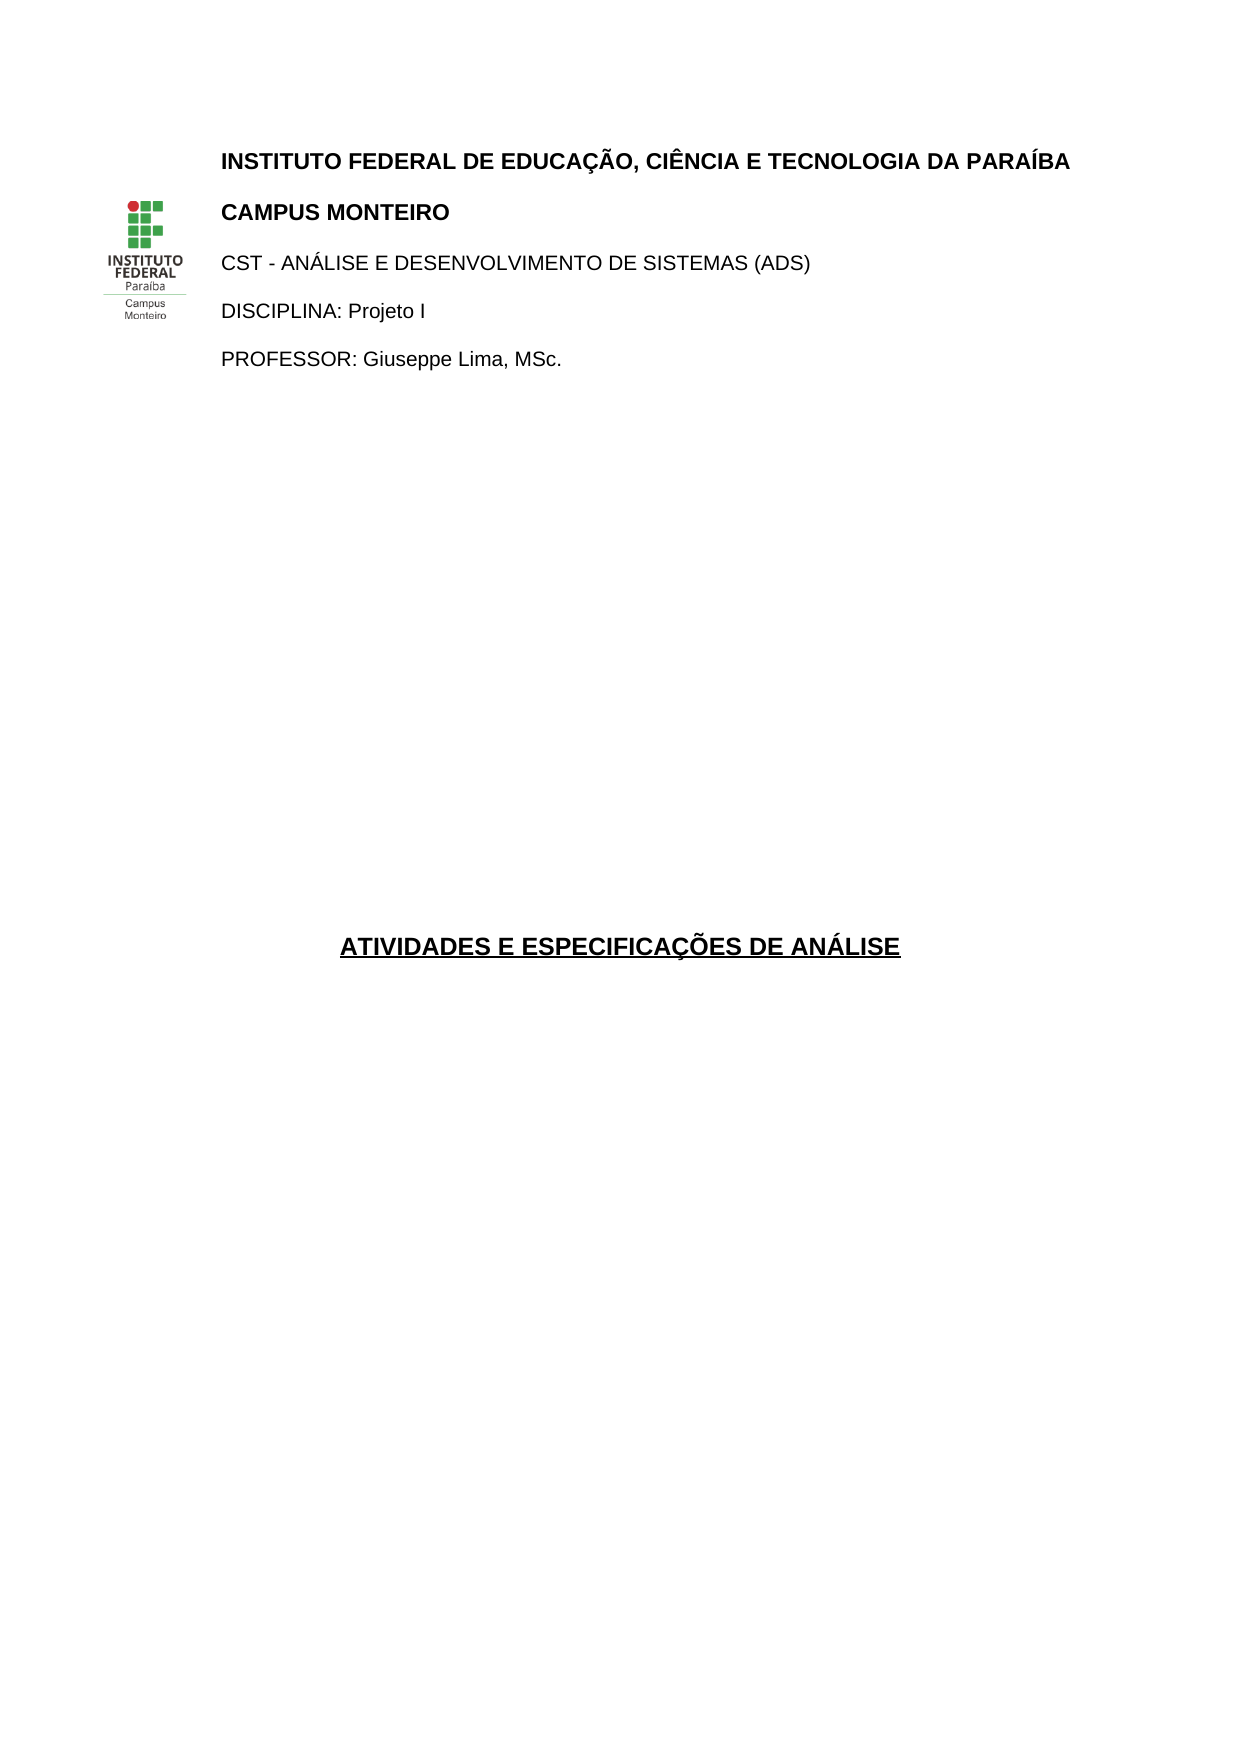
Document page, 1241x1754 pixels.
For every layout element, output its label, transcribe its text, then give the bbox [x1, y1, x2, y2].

picture [103, 201, 187, 319]
table_header [95, 148, 209, 396]
table_header INSTITUTO FEDERAL DE EDUCAÇÃO, CIÊNCIA E TECNOLOGIA DA PARAÍBA CAMPUS MONTEIRO CST - ANÁLISE E DESENVOLVIMENTO DE SISTEMAS (ADS) DISCIPLINA: Projeto I PROFESSOR: Giuseppe Lima, MSc. [210, 148, 1110, 396]
text ATIVIDADES E ESPECIFICAÇÕES DE ANÁLISE [118, 931, 1122, 960]
